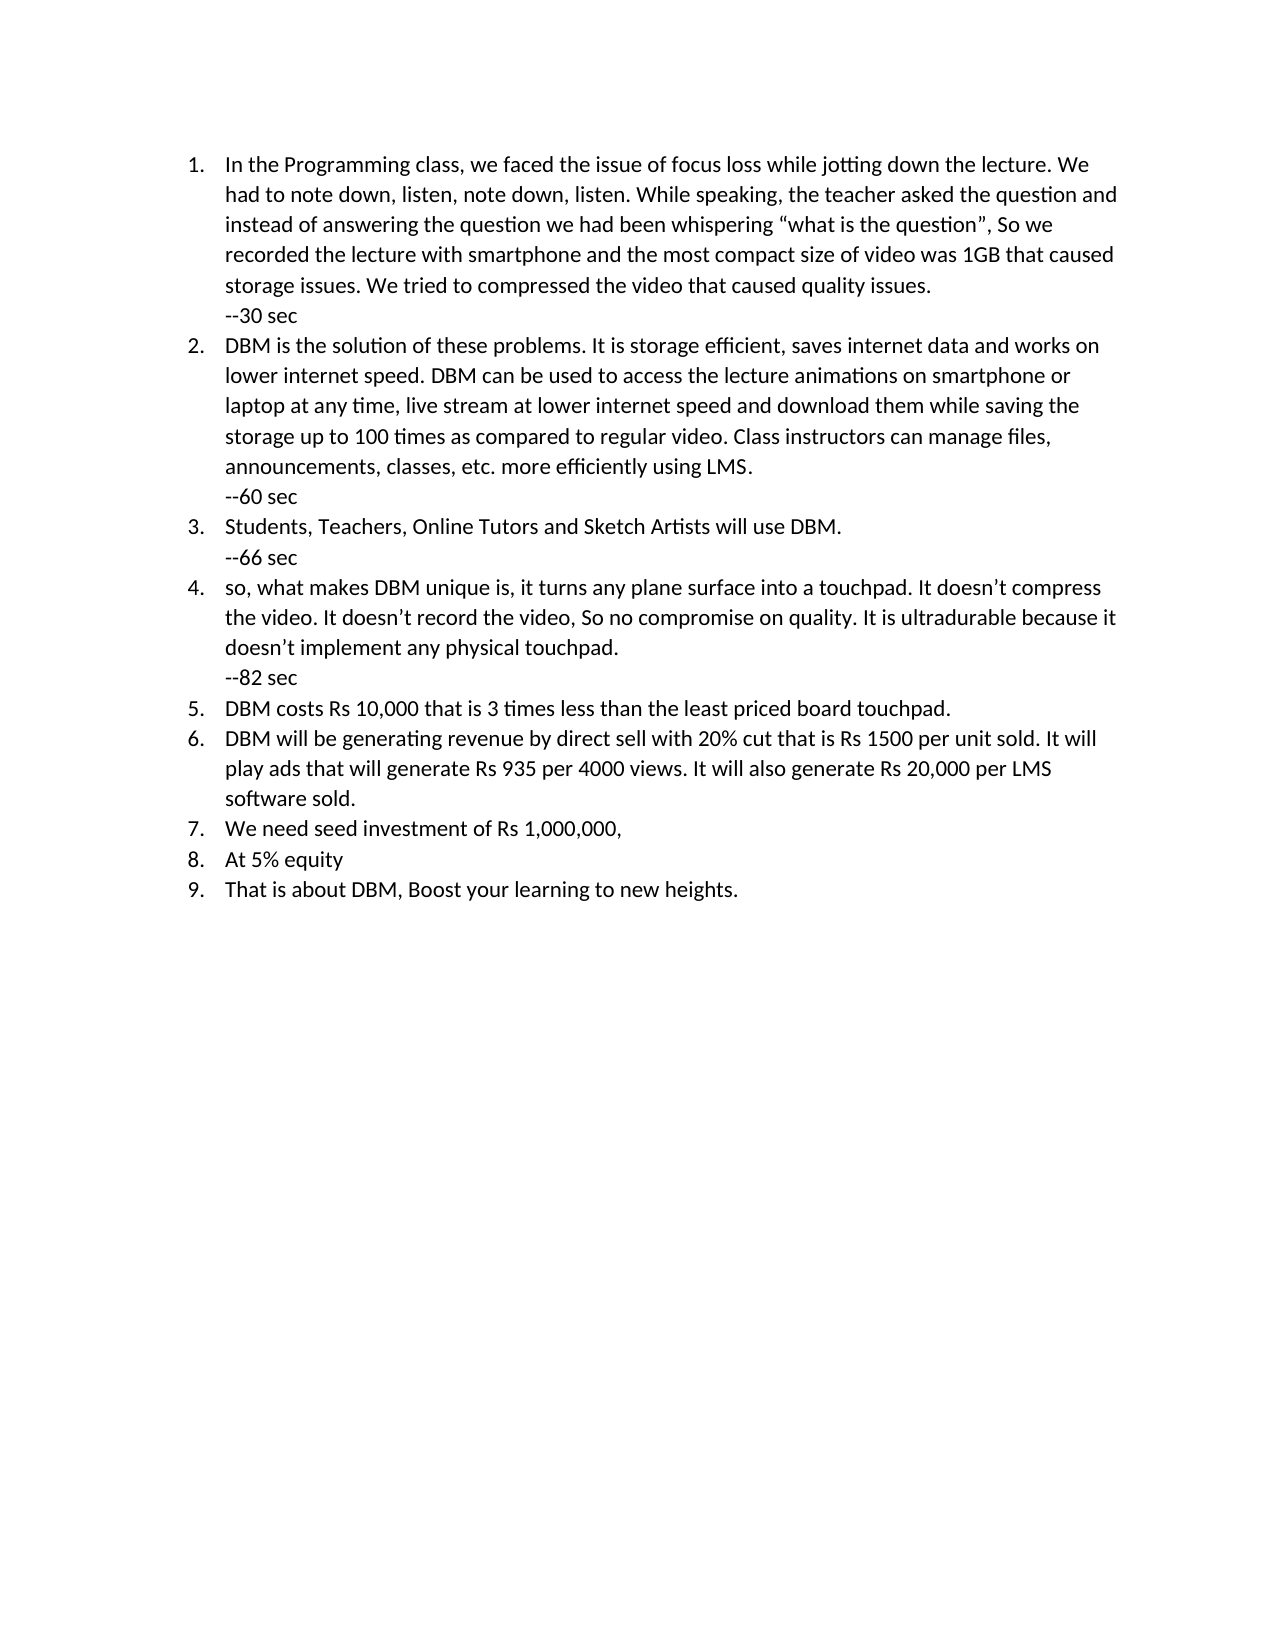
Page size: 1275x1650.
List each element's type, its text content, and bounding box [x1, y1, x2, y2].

list --82 sec [225, 663, 1125, 692]
list That is about DBM, Boost your learning to new heights. [187, 875, 1125, 903]
list --66 sec [225, 543, 1125, 571]
list At 5% equity [187, 845, 1125, 873]
list We need seed investment of Rs 1,000,000, [187, 814, 1125, 843]
list so, what makes DBM unique is, it turns any plane surface into a touchpad. It doesn’t compress the video. It doesn’t record the video, So no compromise on quality. It is ultradurable because it doesn’t implement any physical touchpad. [187, 573, 1125, 661]
list DBM is the solution of these problems. It is storage efficient, saves internet data and works on lower internet speed. DBM can be used to access the lecture animations on smartphone or laptop at any time, live stream at lower internet speed and download them while saving the storage up to 100 times as compared to regular video. Class instructors can manage files, announcements, classes, etc. more efficiently using LMS. [187, 331, 1125, 480]
list --60 sec [225, 482, 1125, 510]
list Students, Teachers, Online Tutors and Sketch Artists will use DBM. [187, 512, 1125, 541]
list DBM will be generating revenue by direct sell with 20% cut that is Rs 1500 per unit sold. It will play ads that will generate Rs 935 per 4000 views. It will also generate Rs 20,000 per LMS software sold. [187, 724, 1125, 812]
list DBM costs Rs 10,000 that is 3 times less than the least priced board touchpad. [187, 694, 1125, 722]
list In the Programming class, we faced the issue of focus loss while jotting down the lecture. We had to note down, listen, note down, listen. While speaking, the teacher asked the question and instead of answering the question we had been whispering “what is the question”, So we recorded the lecture with smartphone and the most compact size of video was 1GB that caused storage issues. We tried to compressed the video that caused quality issues. [187, 150, 1125, 299]
list --30 sec [225, 301, 1125, 329]
